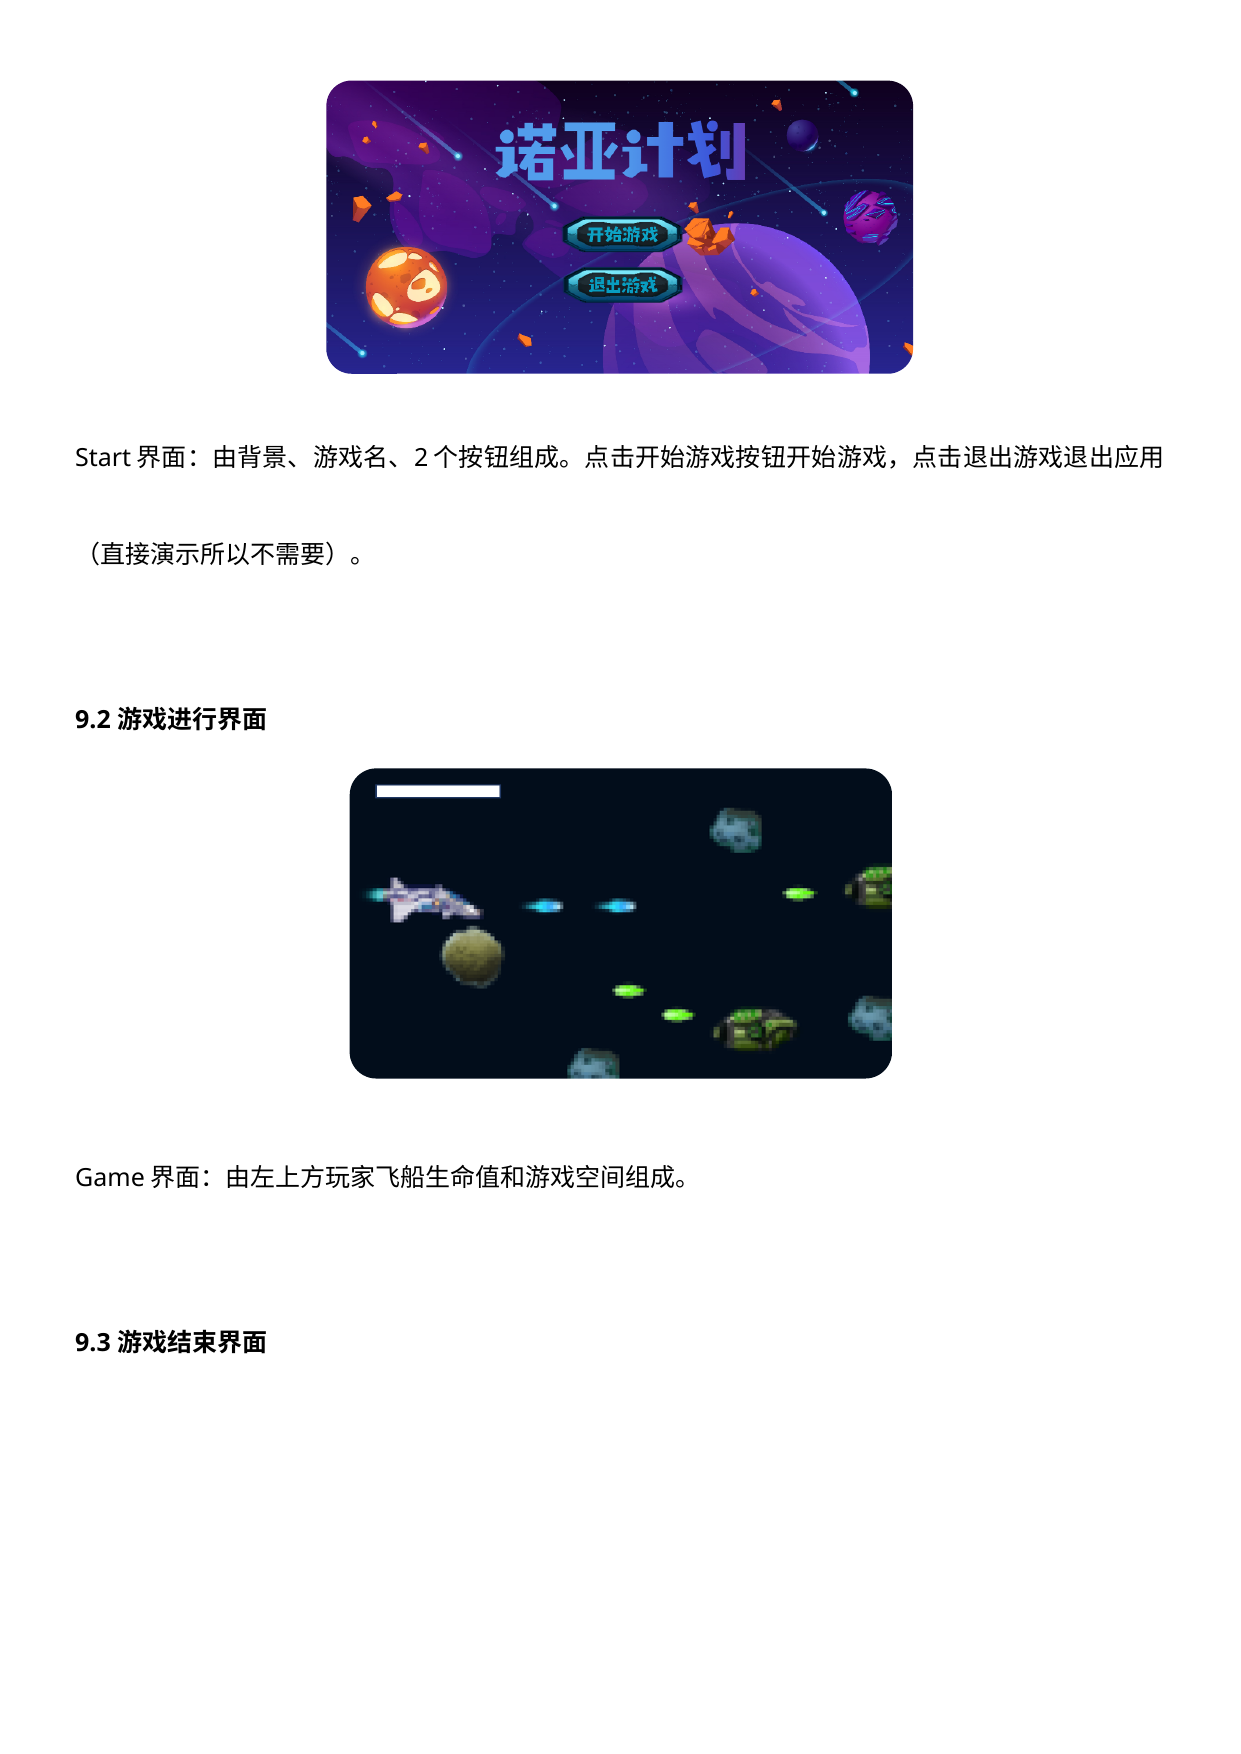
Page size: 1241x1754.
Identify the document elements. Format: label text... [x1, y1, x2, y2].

picture [326, 80, 914, 374]
text 9.3 游戏结束界面 [75, 1308, 1165, 1373]
text Game界面：由左上方玩家飞船生命值和游戏空间组成。 [75, 1143, 1165, 1208]
text Start界面：由背景、游戏名、2个按钮组成。点击开始游戏按钮开始游戏，点击退出游戏退出应用（直接演示所以不需要）。 [75, 423, 1165, 585]
text 9.2 游戏进行界面 [75, 685, 1165, 750]
picture [349, 768, 892, 1079]
